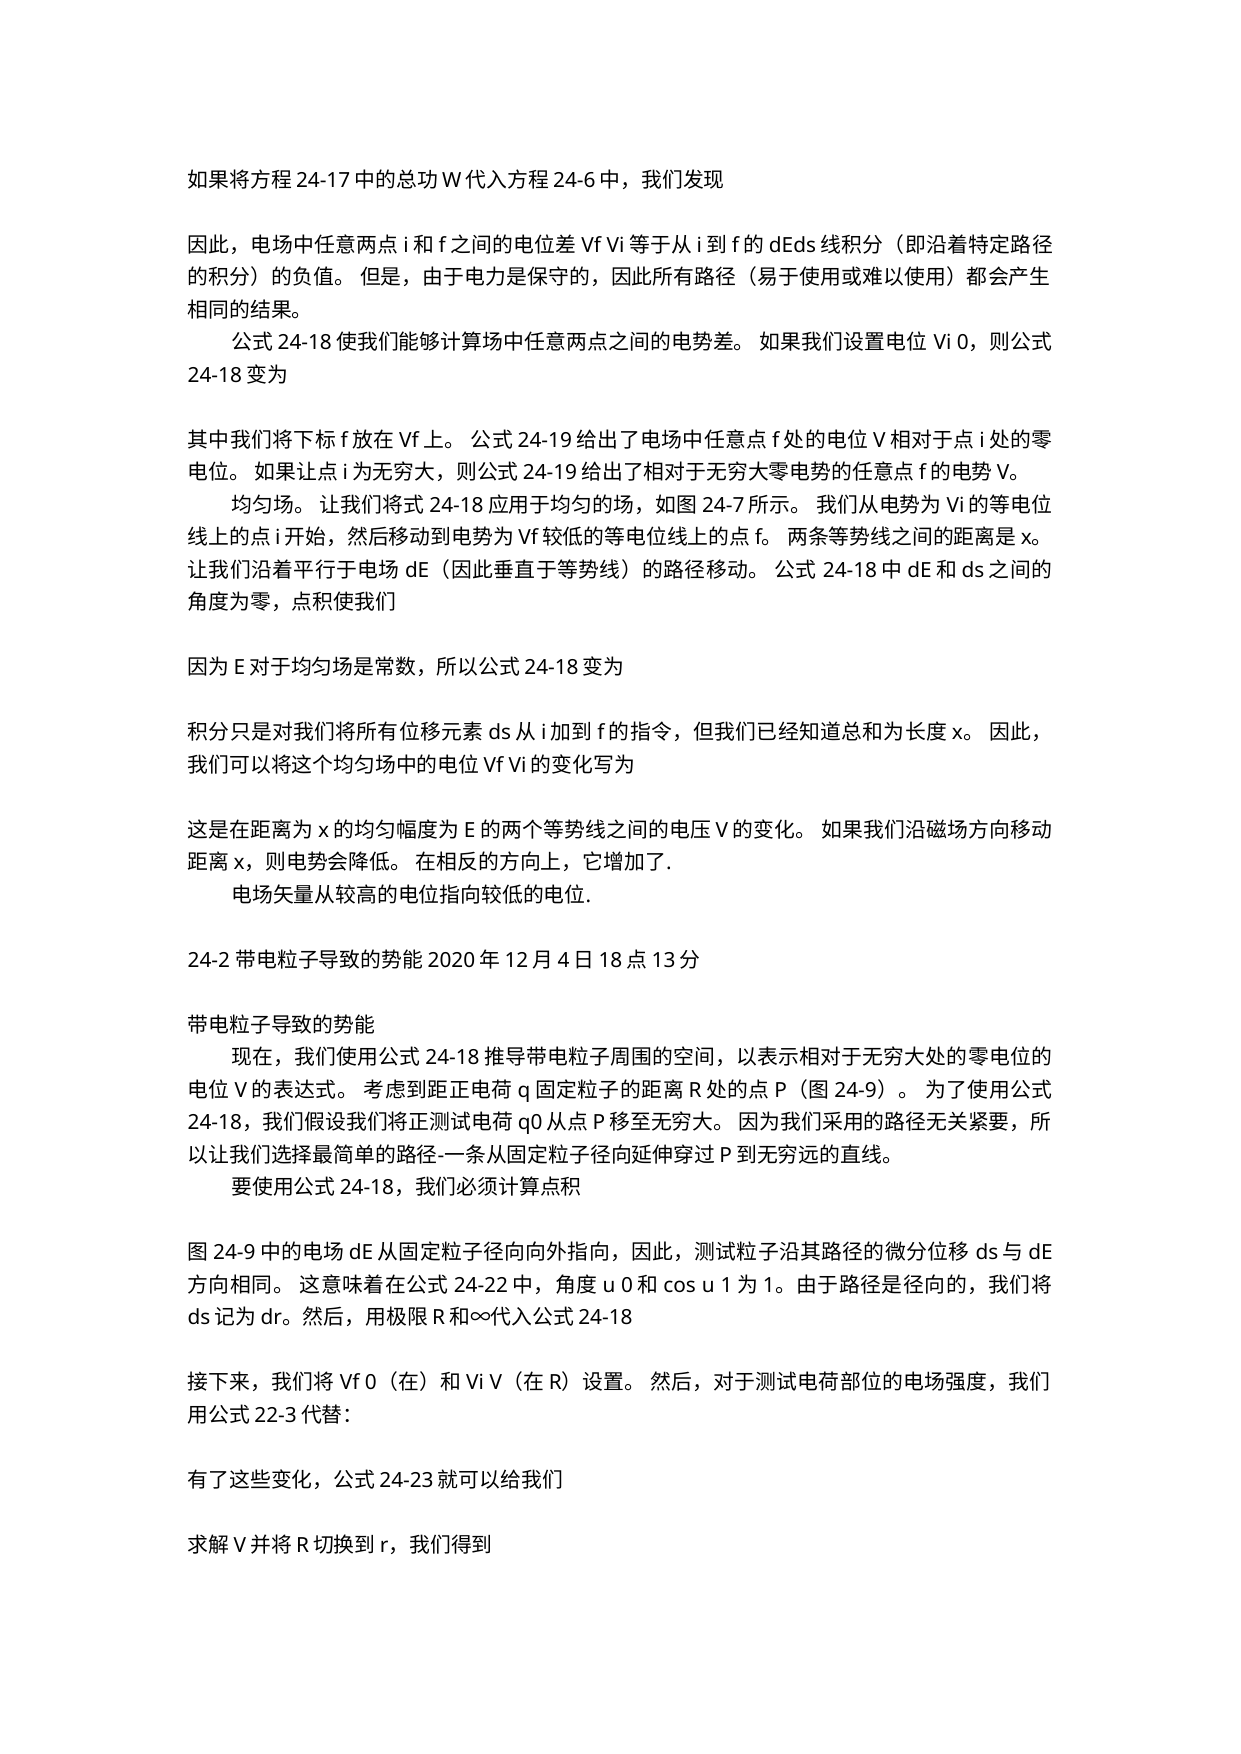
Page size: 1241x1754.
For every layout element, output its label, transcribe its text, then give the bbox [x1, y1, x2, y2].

text 如果将方程24-17中的总功W代入方程24-6中，我们发现 [187, 162, 1053, 194]
text 带电粒子导致的势能 [187, 1007, 1053, 1039]
text 其中我们将下标f放在Vf上。 公式24-19给出了电场中任意点f处的电位V相对于点i处的零电位。 如果让点i为无穷大，则公式24-19给出了相对于无穷大零电势的任意点f的电势V。 [187, 422, 1053, 487]
text 求解V并将R切换到r，我们得到 [187, 1527, 1053, 1559]
text 因为E对于均匀场是常数，所以公式24-18变为 [187, 649, 1053, 682]
text 接下来，我们将Vf 0（在）和Vi V（在R）设置。 然后，对于测试电荷部位的电场强度，我们用公式22-3代替： [187, 1364, 1053, 1429]
text 均匀场。 让我们将式24-18应用于均匀的场，如图24-7所示。 我们从电势为Vi的等电位线上的点i开始，然后移动到电势为Vf较低的等电位线上的点f。 两条等势线之间的距离是x。 让我们沿着平行于电场dE（因此垂直于等势线）的路径移动。 公式24-18中dE和ds之间的角度为零，点积使我们 [187, 487, 1053, 617]
text 公式24-18使我们能够计算场中任意两点之间的电势差。 如果我们设置电位Vi 0，则公式24-18变为 [187, 324, 1053, 389]
text 要使用公式24-18，我们必须计算点积 [187, 1169, 1053, 1202]
text 24-2 带电粒子导致的势能 2020年12月4日18点13分 [187, 942, 1053, 974]
text 现在，我们使用公式24-18推导带电粒子周围的空间，以表示相对于无穷大处的零电位的电位V的表达式。 考虑到距正电荷q固定粒子的距离R处的点P（图24-9）。 为了使用公式24-18，我们假设我们将正测试电荷q0从点P移至无穷大。 因为我们采用的路径无关紧要，所以让我们选择最简单的路径-一条从固定粒子径向延伸穿过P到无穷远的直线。 [187, 1039, 1053, 1169]
text 因此，电场中任意两点i和f之间的电位差Vf Vi等于从i到f的dEds线积分（即沿着特定路径的积分）的负值。 但是，由于电力是保守的，因此所有路径（易于使用或难以使用）都会产生相同的结果。 [187, 227, 1053, 324]
text 图24-9中的电场dE从固定粒子径向向外指向，因此，测试粒子沿其路径的微分位移ds与dE方向相同。 这意味着在公式24-22中，角度u 0和cos u 1为1。由于路径是径向的，我们将ds记为dr。然后，用极限R和∞代入公式24-18 [187, 1234, 1053, 1332]
text 积分只是对我们将所有位移元素ds从i加到f的指令，但我们已经知道总和为长度x。 因此，我们可以将这个均匀场中的电位Vf Vi的变化写为 [187, 714, 1053, 779]
text 有了这些变化，公式24-23就可以给我们 [187, 1462, 1053, 1494]
text 电场矢量从较高的电位指向较低的电位. [187, 877, 1053, 909]
text 这是在距离为x的均匀幅度为E的两个等势线之间的电压V的变化。 如果我们沿磁场方向移动距离x，则电势会降低。 在相反的方向上，它增加了. [187, 812, 1053, 877]
